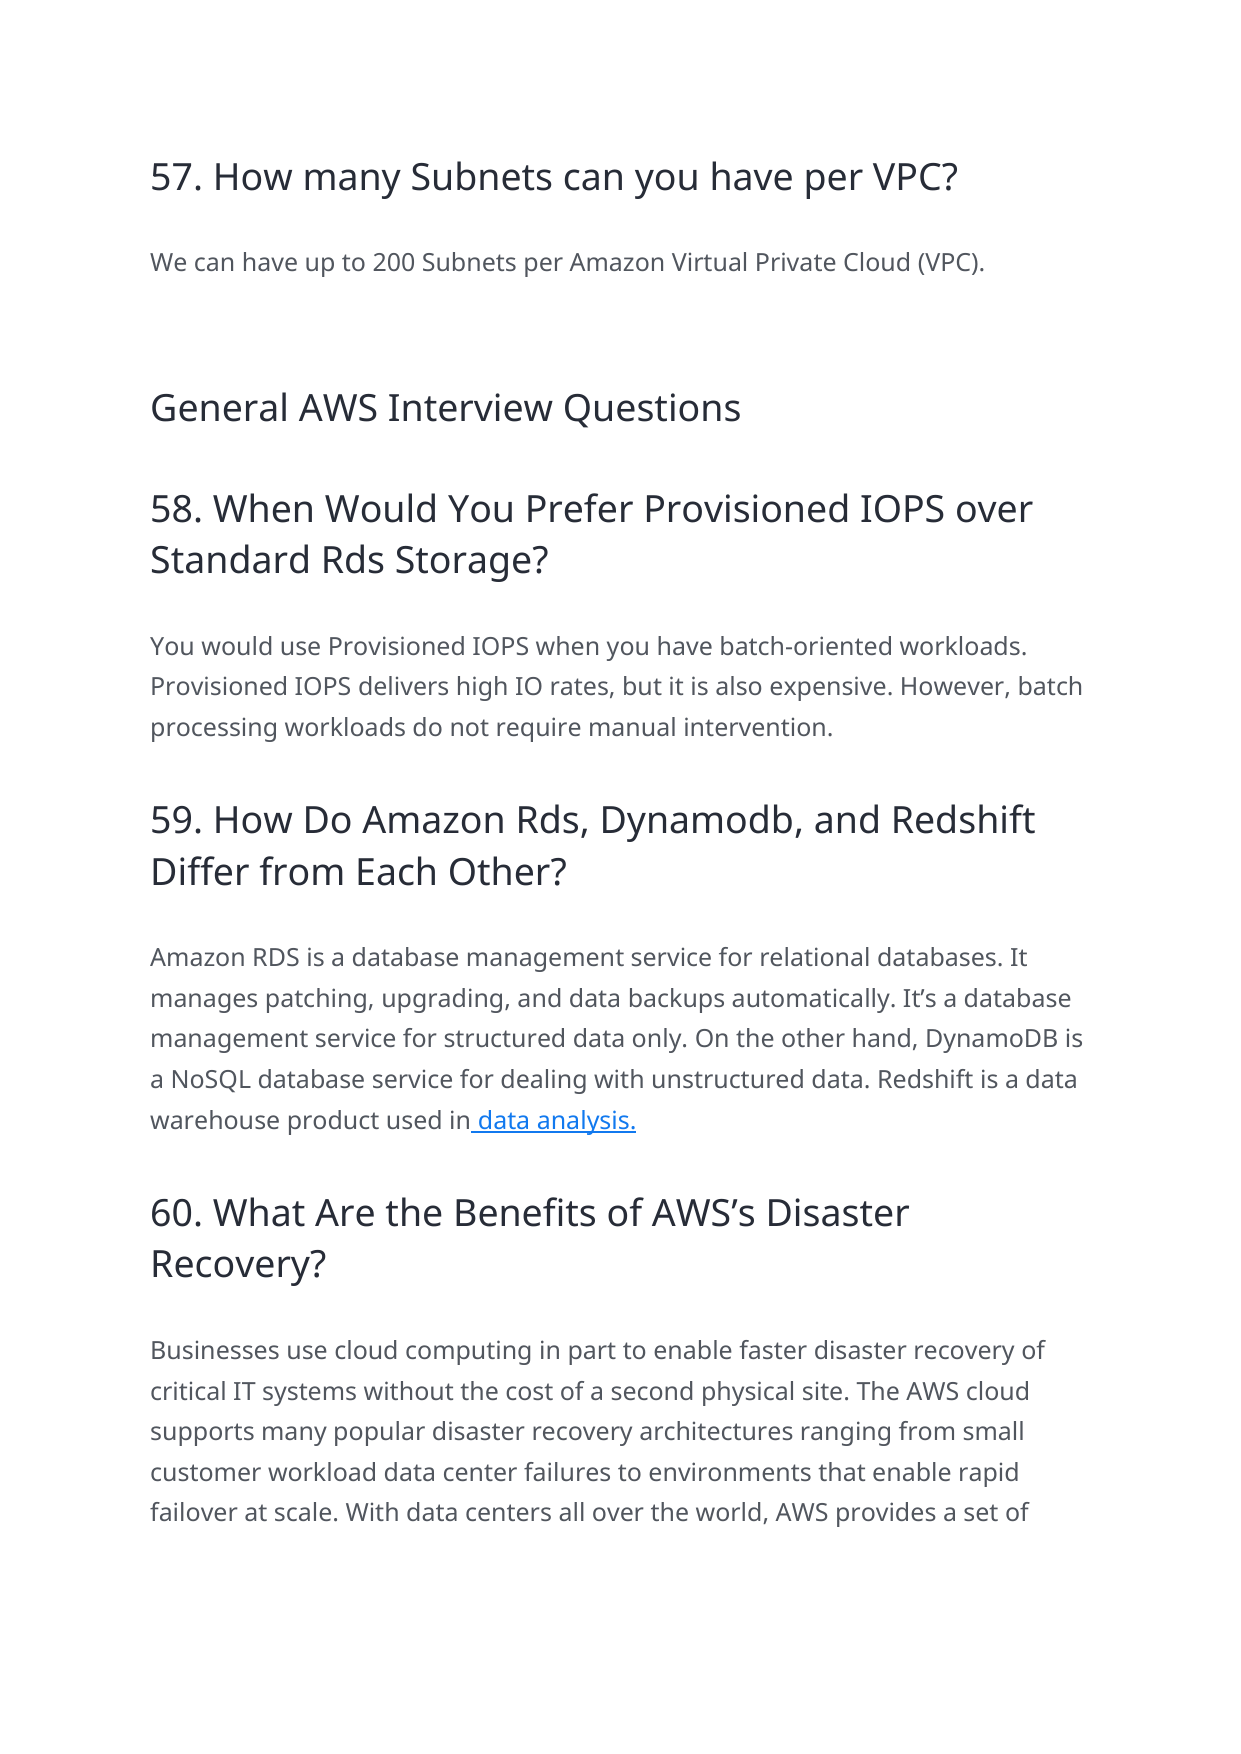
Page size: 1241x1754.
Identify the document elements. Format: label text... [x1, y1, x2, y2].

text Amazon RDS is a database management service for relational databases. It manages patching, upgrading, and data backups automatically. It’s a database management service for structured data only. On the other hand, DynamoDB is a NoSQL database service for dealing with unstructured data. Redshift is a data warehouse product used in data analysis. [150, 933, 1090, 1136]
text 57. How many Subnets can you have per VPC? [150, 150, 1090, 201]
text You would use Provisioned IOPS when you have batch-oriented workloads. Provisioned IOPS delivers high IO rates, but it is also expensive. However, batch processing workloads do not require manual intervention. [150, 622, 1090, 744]
text We can have up to 200 Subnets per Amazon Virtual Private Cloud (VPC). [150, 238, 1090, 279]
text General AWS Interview Questions [150, 379, 1090, 432]
text 60. What Are the Benefits of AWS’s Disaster Recovery? [150, 1186, 1090, 1288]
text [150, 1326, 1090, 1529]
text 59. How Do Amazon Rds, Dynamodb, and Redshift Differ from Each Other? [150, 794, 1090, 896]
text 58. When Would You Prefer Provisioned IOPS over Standard Rds Storage? [150, 482, 1090, 584]
